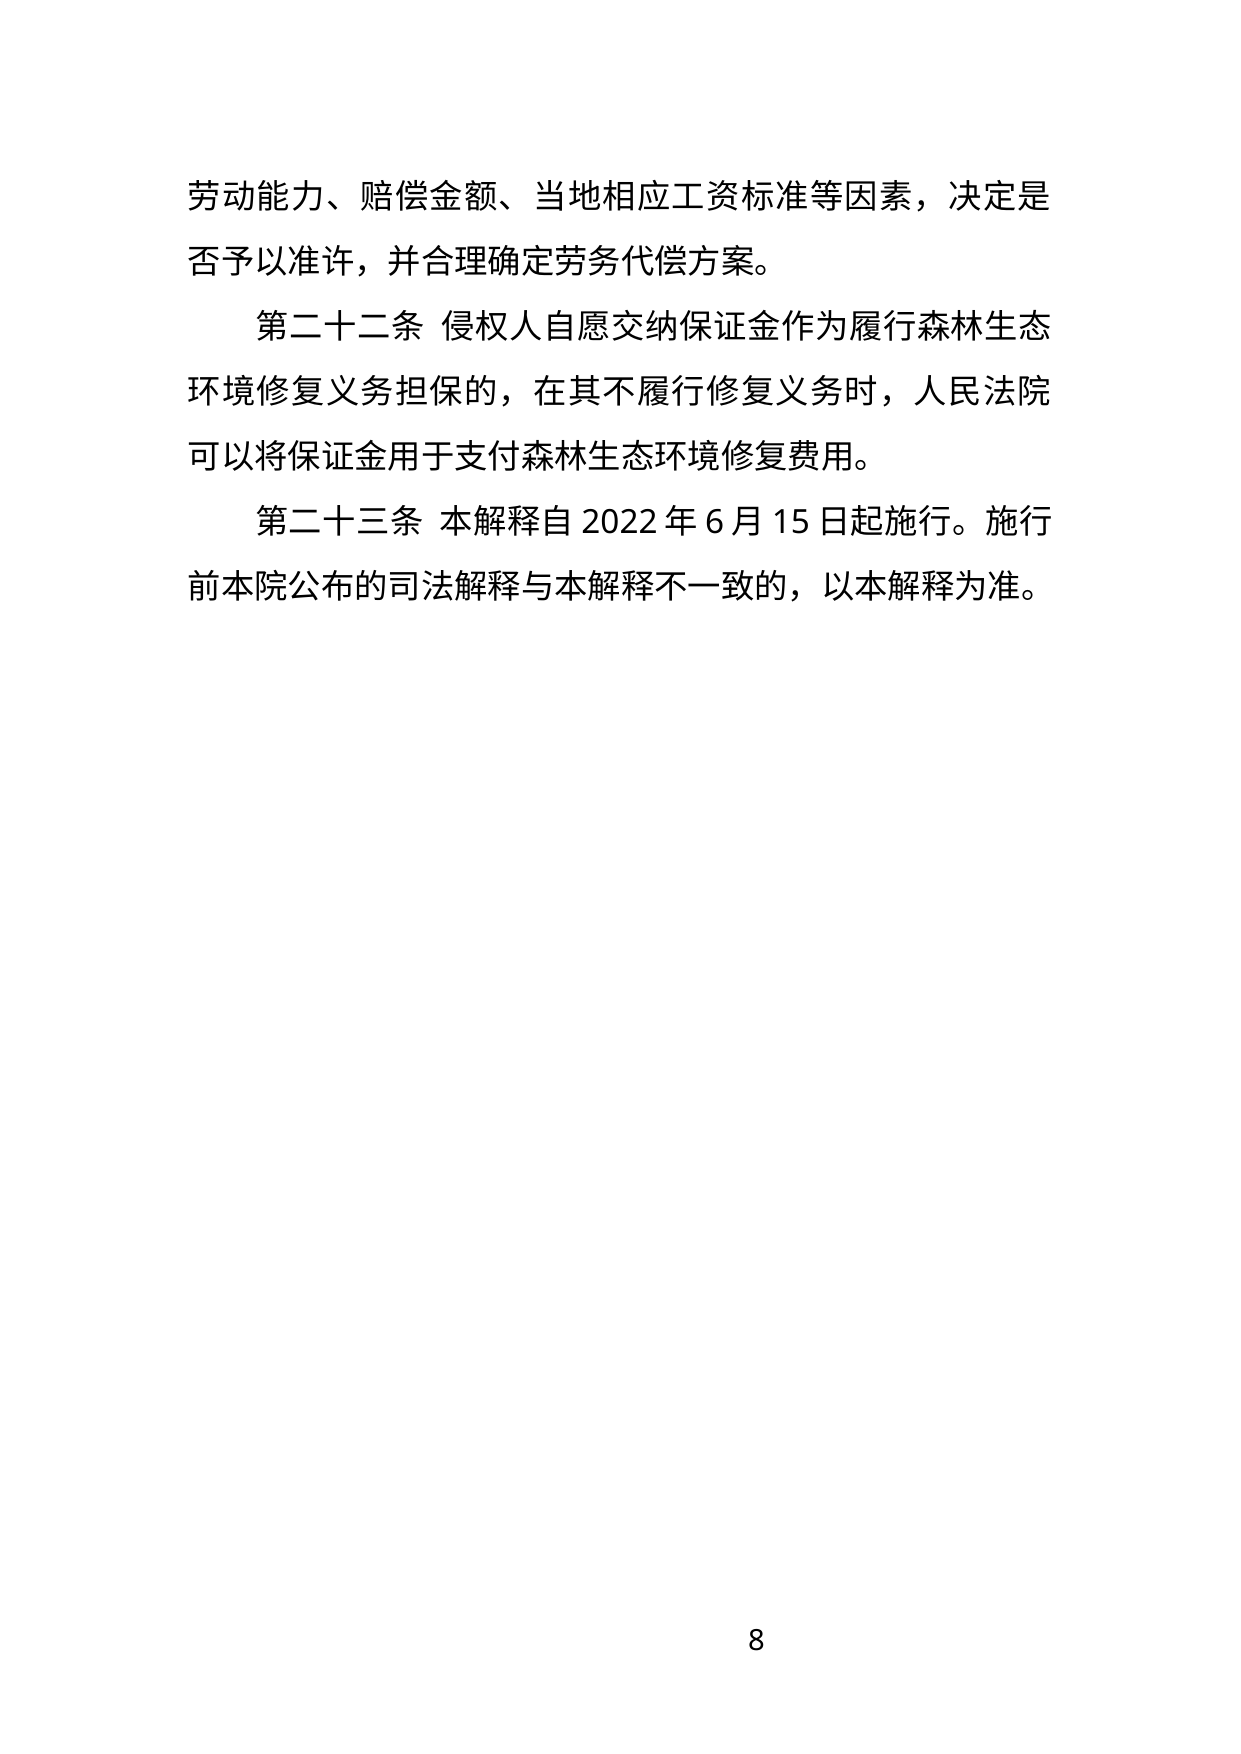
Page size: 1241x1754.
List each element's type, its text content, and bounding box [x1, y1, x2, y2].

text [187, 162, 1053, 292]
text 第二十三条 本解释自2022年6月15日起施行。施行前本院公布的司法解释与本解释不一致的，以本解释为准。 [187, 487, 1053, 617]
text 第二十二条 侵权人自愿交纳保证金作为履行森林生态环境修复义务担保的，在其不履行修复义务时，人民法院可以将保证金用于支付森林生态环境修复费用。 [187, 292, 1053, 487]
